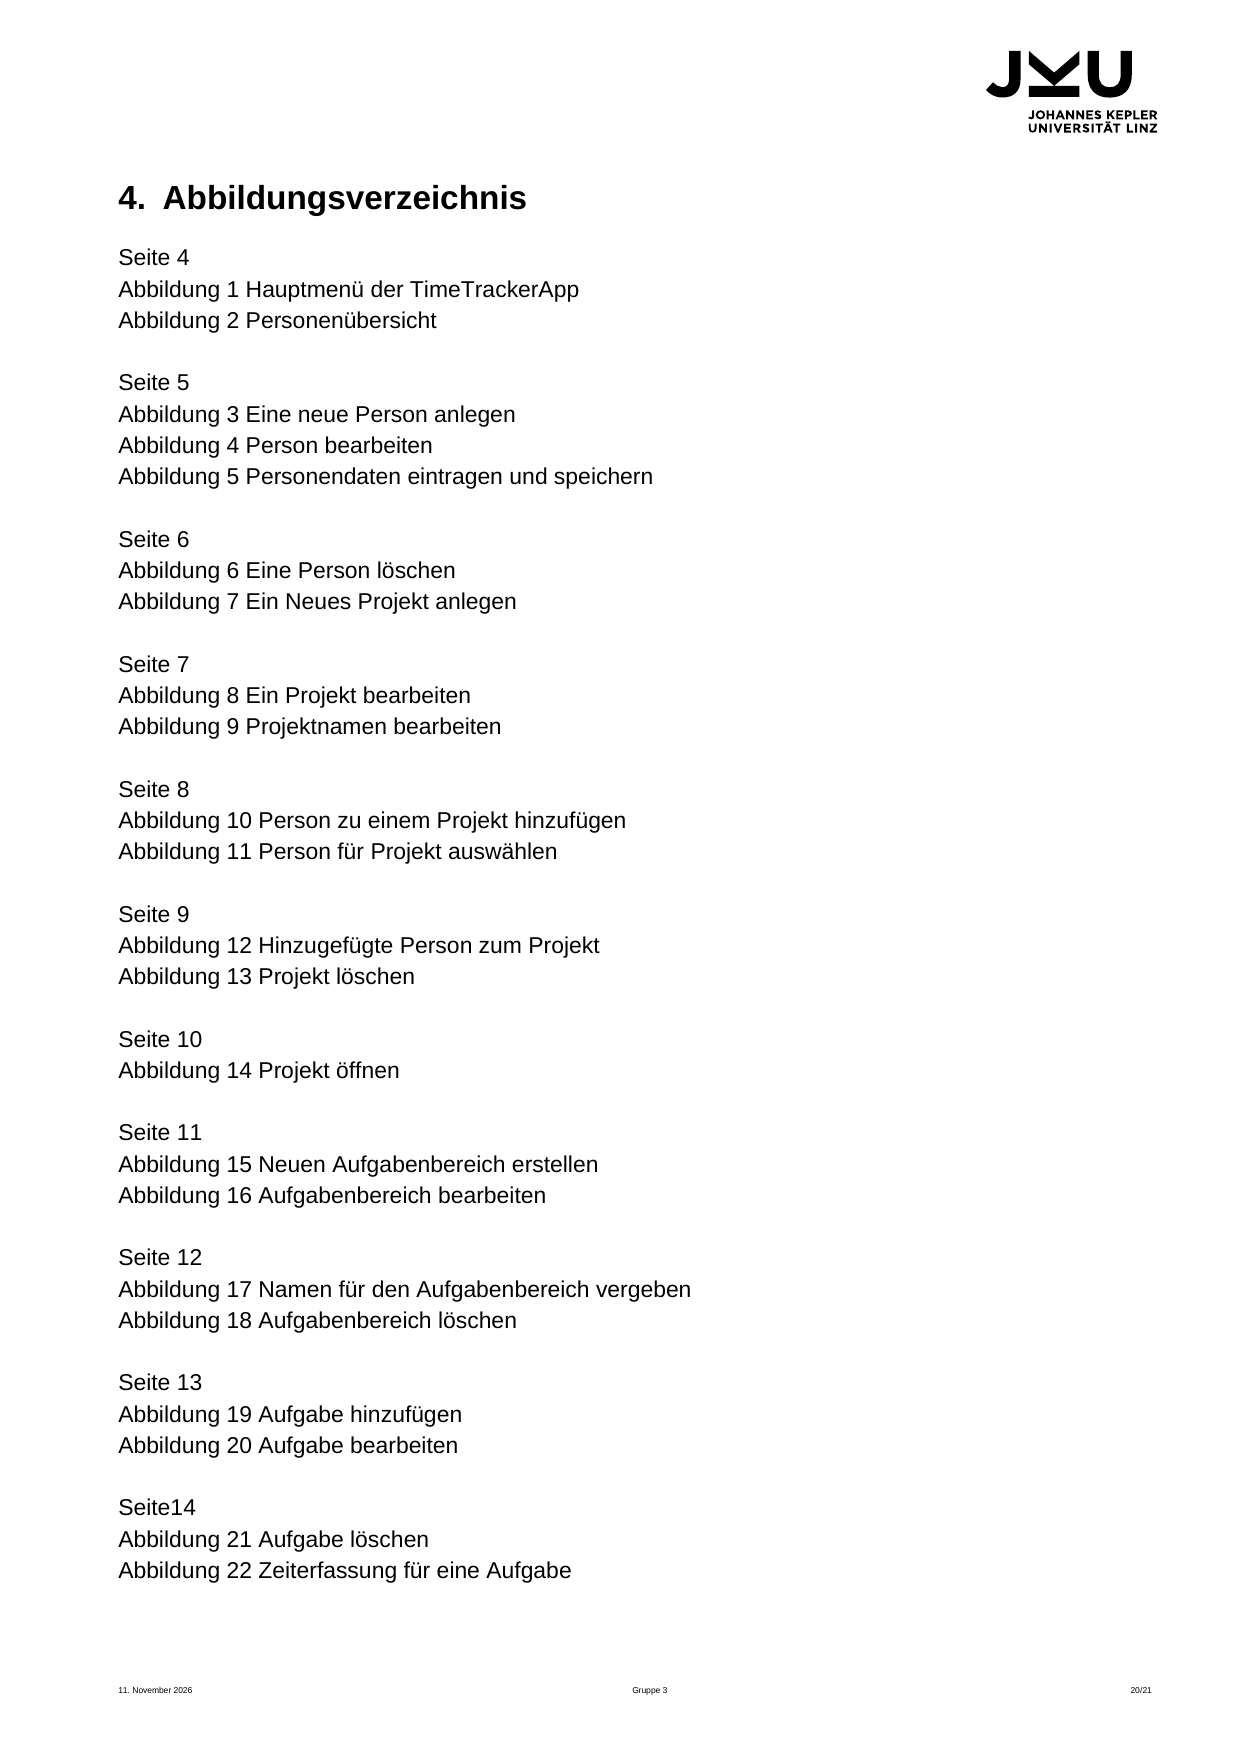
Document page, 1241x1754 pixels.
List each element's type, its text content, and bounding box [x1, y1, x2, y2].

text Abbildung 4 Person bearbeiten [118, 428, 1157, 459]
text Abbildung 7 Ein Neues Projekt anlegen [118, 584, 1157, 616]
text Abbildung 21 Aufgabe löschen [118, 1522, 1157, 1553]
text Abbildung 3 Eine neue Person anlegen [118, 397, 1157, 428]
text Abbildung 19 Aufgabe hinzufügen [118, 1397, 1157, 1428]
text Abbildung 6 Eine Person löschen [118, 553, 1157, 584]
text Abbildung 1 Hauptmenü der TimeTrackerApp [118, 272, 1157, 303]
text Seite 13 [118, 1366, 1157, 1397]
text Abbildung 8 Ein Projekt bearbeiten [118, 678, 1157, 709]
text Abbildung 16 Aufgabenbereich bearbeiten [118, 1178, 1157, 1209]
text Seite 12 [118, 1241, 1157, 1272]
text Seite 4 [118, 241, 1157, 272]
text Seite 11 [118, 1116, 1157, 1147]
text Seite 10 [118, 1022, 1157, 1053]
text Abbildung 9 Projektnamen bearbeiten [118, 709, 1157, 741]
text Abbildung 12 Hinzugefügte Person zum Projekt [118, 928, 1157, 959]
text Abbildung 2 Personenübersicht [118, 303, 1157, 334]
text Abbildung 15 Neuen Aufgabenbereich erstellen [118, 1147, 1157, 1178]
text Abbildung 13 Projekt löschen [118, 959, 1157, 991]
text Abbildung 18 Aufgabenbereich löschen [118, 1303, 1157, 1334]
text Abbildung 11 Person für Projekt auswählen [118, 834, 1157, 866]
text Abbildung 22 Zeiterfassung für eine Aufgabe [118, 1553, 1157, 1584]
text Abbildung 14 Projekt öffnen [118, 1053, 1157, 1084]
text Abbildung 5 Personendaten eintragen und speichern [118, 459, 1157, 491]
subtitle Abbildungsverzeichnis [118, 184, 1157, 216]
text Seite 7 [118, 647, 1157, 678]
text Abbildung 10 Person zu einem Projekt hinzufügen [118, 803, 1157, 834]
text Seite 5 [118, 366, 1157, 397]
text Abbildung 17 Namen für den Aufgabenbereich vergeben [118, 1272, 1157, 1303]
text Seite 8 [118, 772, 1157, 803]
text Seite 6 [118, 522, 1157, 553]
text Seite14 [118, 1491, 1157, 1522]
text Seite 9 [118, 897, 1157, 928]
text Abbildung 20 Aufgabe bearbeiten [118, 1428, 1157, 1459]
